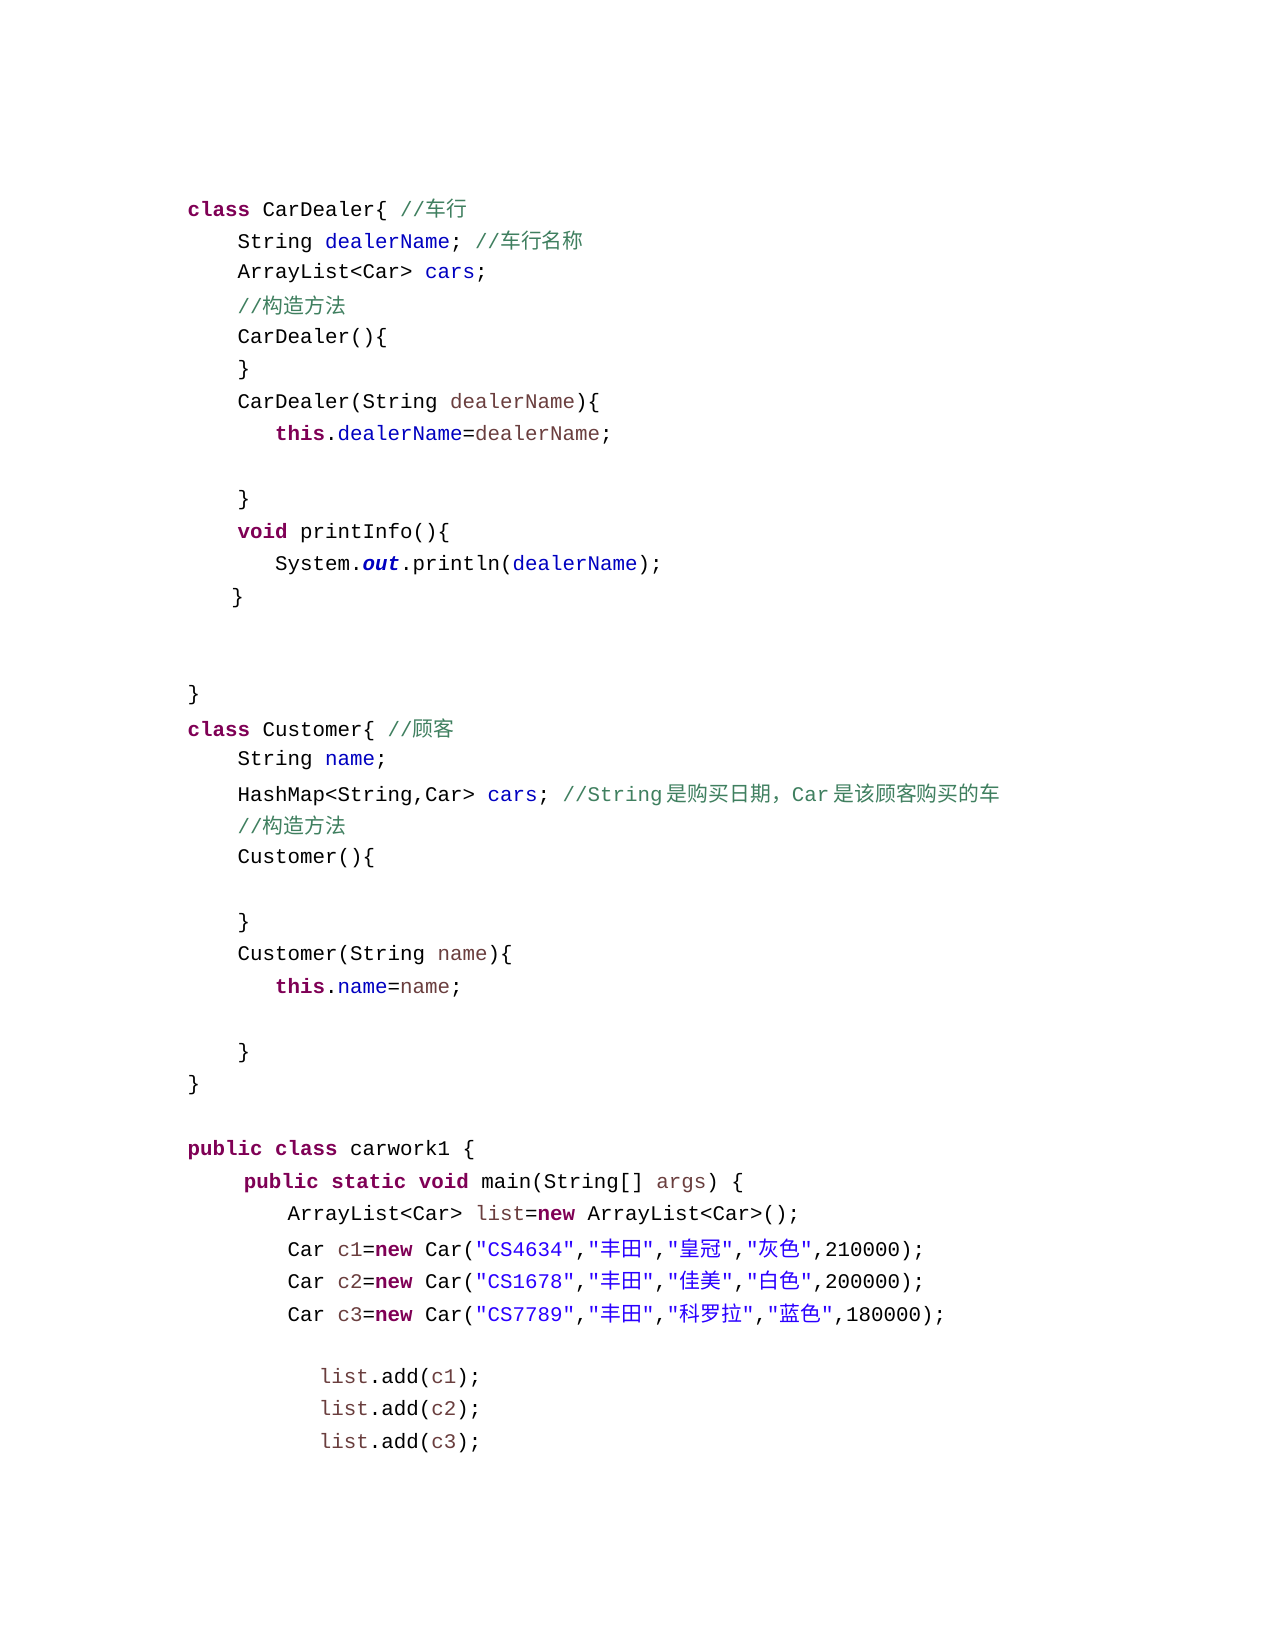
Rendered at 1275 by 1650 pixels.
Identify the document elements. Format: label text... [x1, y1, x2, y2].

text this.dealerName=dealerName; [187, 419, 1087, 451]
text } [187, 484, 1087, 516]
text } [187, 679, 1087, 711]
text CarDealer(String dealerName){ [187, 386, 1087, 419]
text Customer(){ [187, 841, 1087, 874]
text class Customer{ //顾客 [187, 711, 1087, 744]
text list.add(c1); [187, 1361, 1087, 1394]
text } [187, 354, 1087, 386]
text void printInfo(){ [187, 516, 1087, 549]
text } [187, 581, 1087, 614]
text Car c3=new Car("CS7789","丰田","科罗拉","蓝色",180000); [187, 1296, 1087, 1329]
text CarDealer(){ [187, 321, 1087, 354]
text } [187, 1036, 1087, 1069]
text } [187, 1069, 1087, 1101]
text Car c2=new Car("CS1678","丰田","佳美","白色",200000); [187, 1264, 1087, 1296]
text Car c1=new Car("CS4634","丰田","皇冠","灰色",210000); [187, 1231, 1087, 1264]
text String name; [187, 744, 1087, 776]
text public static void main(String[] args) { [187, 1166, 1087, 1199]
text class CarDealer{ //车行 [187, 191, 1087, 224]
text System.out.println(dealerName); [187, 549, 1087, 581]
text //构造方法 [187, 809, 1087, 841]
text } [187, 906, 1087, 939]
text HashMap<String,Car> cars; //String是购买日期，Car是该顾客购买的车 [187, 776, 1087, 809]
text Customer(String name){ [187, 939, 1087, 971]
text String dealerName; //车行名称 [187, 224, 1087, 256]
text list.add(c3); [187, 1426, 1087, 1459]
text ArrayList<Car> cars; [187, 256, 1087, 289]
text public class carwork1 { [187, 1134, 1087, 1166]
text ArrayList<Car> list=new ArrayList<Car>(); [187, 1199, 1087, 1231]
text this.name=name; [187, 971, 1087, 1004]
text list.add(c2); [187, 1394, 1087, 1426]
text //构造方法 [187, 289, 1087, 321]
